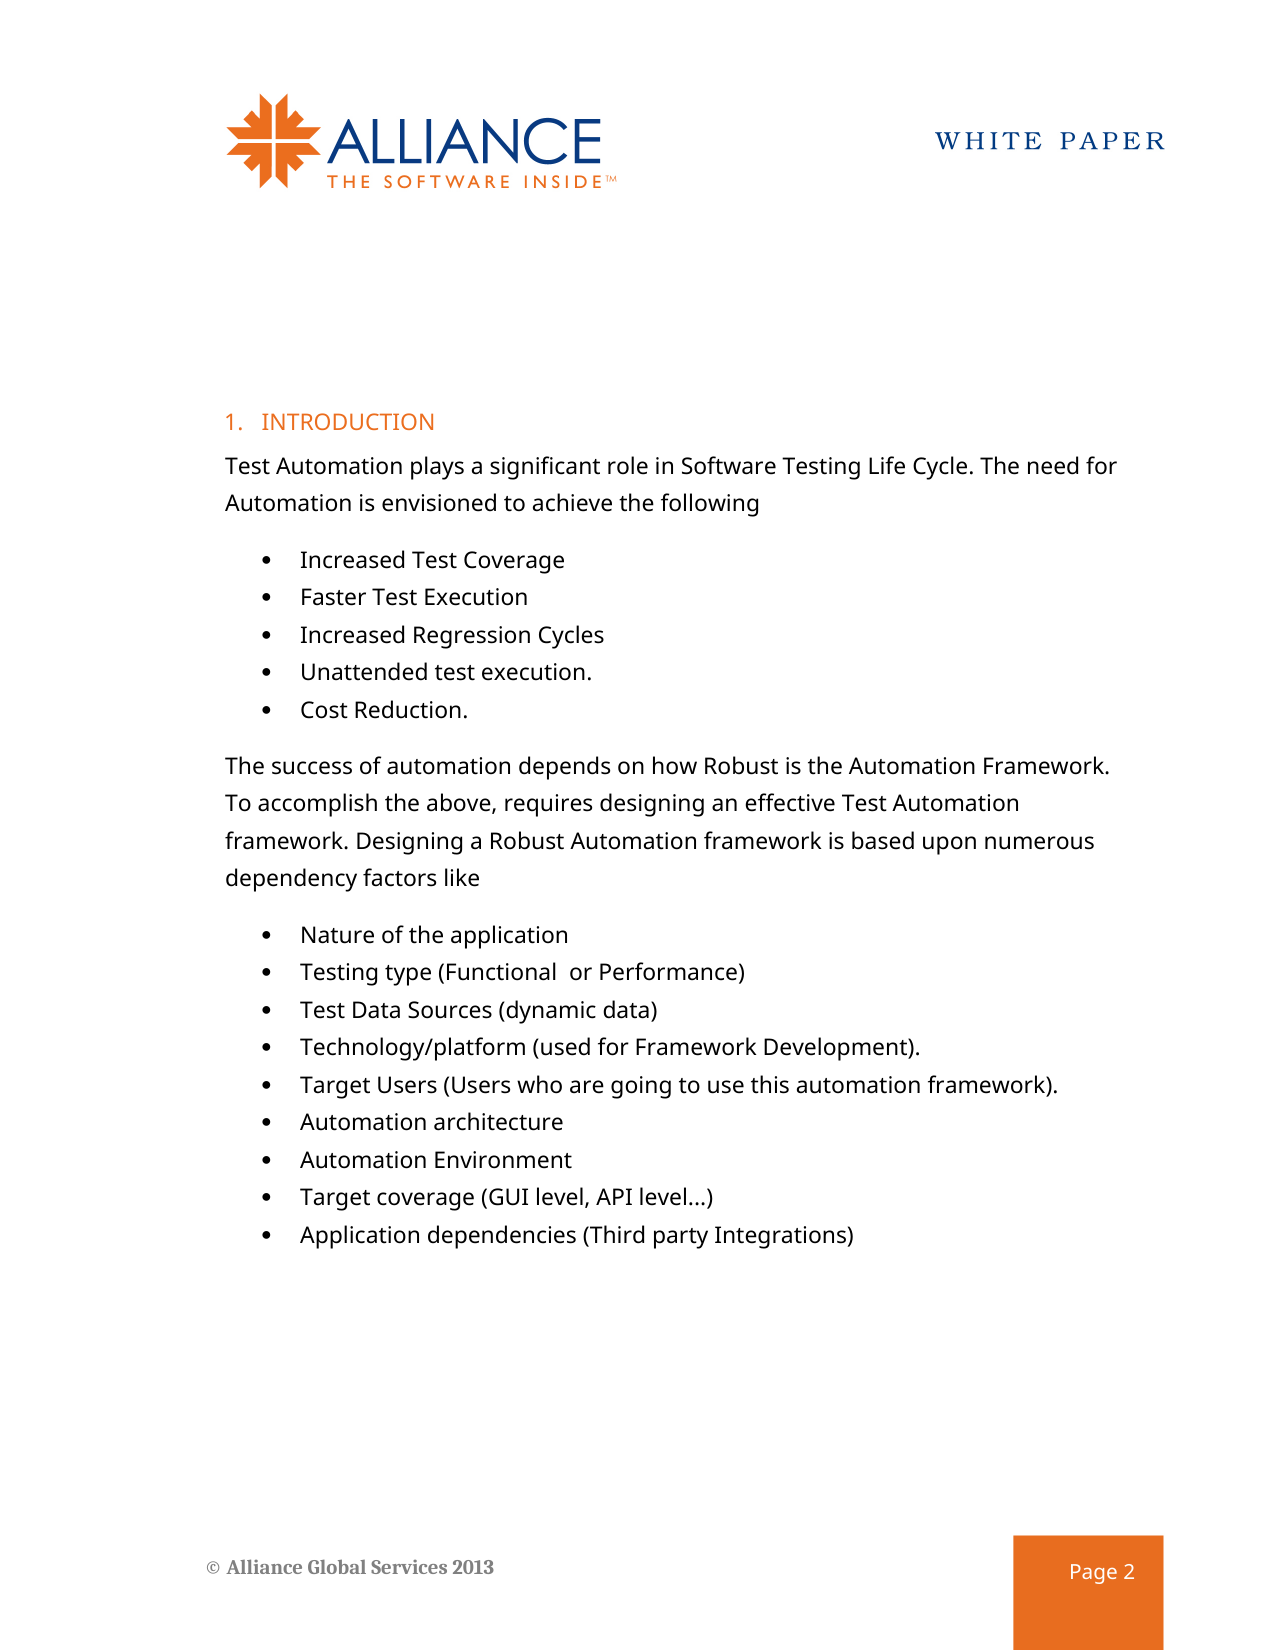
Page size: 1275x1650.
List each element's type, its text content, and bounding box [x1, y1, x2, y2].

picture [0, 1500, 1275, 1650]
text The success of automation depends on how Robust is the Automation Framework. To accomplish the above, requires designing an effective Test Automation framework. Designing a Robust Automation framework is based upon numerous dependency factors like [225, 750, 1125, 893]
list Technology/platform (used for Framework Development). [262, 1031, 1125, 1062]
list Automation Environment [262, 1143, 1125, 1175]
list Increased Regression Cycles [262, 618, 1125, 650]
list Faster Test Execution [262, 581, 1125, 612]
list Unattended test execution. [262, 656, 1125, 687]
list Target Users (Users who are going to use this automation framework). [262, 1068, 1125, 1100]
list Automation architecture [262, 1106, 1125, 1137]
list Increased Test Coverage [262, 543, 1125, 575]
list Target coverage (GUI level, API level...) [262, 1181, 1125, 1212]
list Nature of the application [262, 918, 1125, 950]
list Application dependencies (Third party Integrations) [262, 1218, 1125, 1250]
list Test Data Sources (dynamic data) [262, 993, 1125, 1025]
picture [0, 0, 1275, 228]
text Test Automation plays a significant role in Software Testing Life Cycle. The need for Automation is envisioned to achieve the following [225, 450, 1125, 518]
list Introduction [224, 406, 1125, 437]
list Testing type (Functional or Performance) [262, 956, 1125, 987]
list Cost Reduction. [262, 693, 1125, 725]
